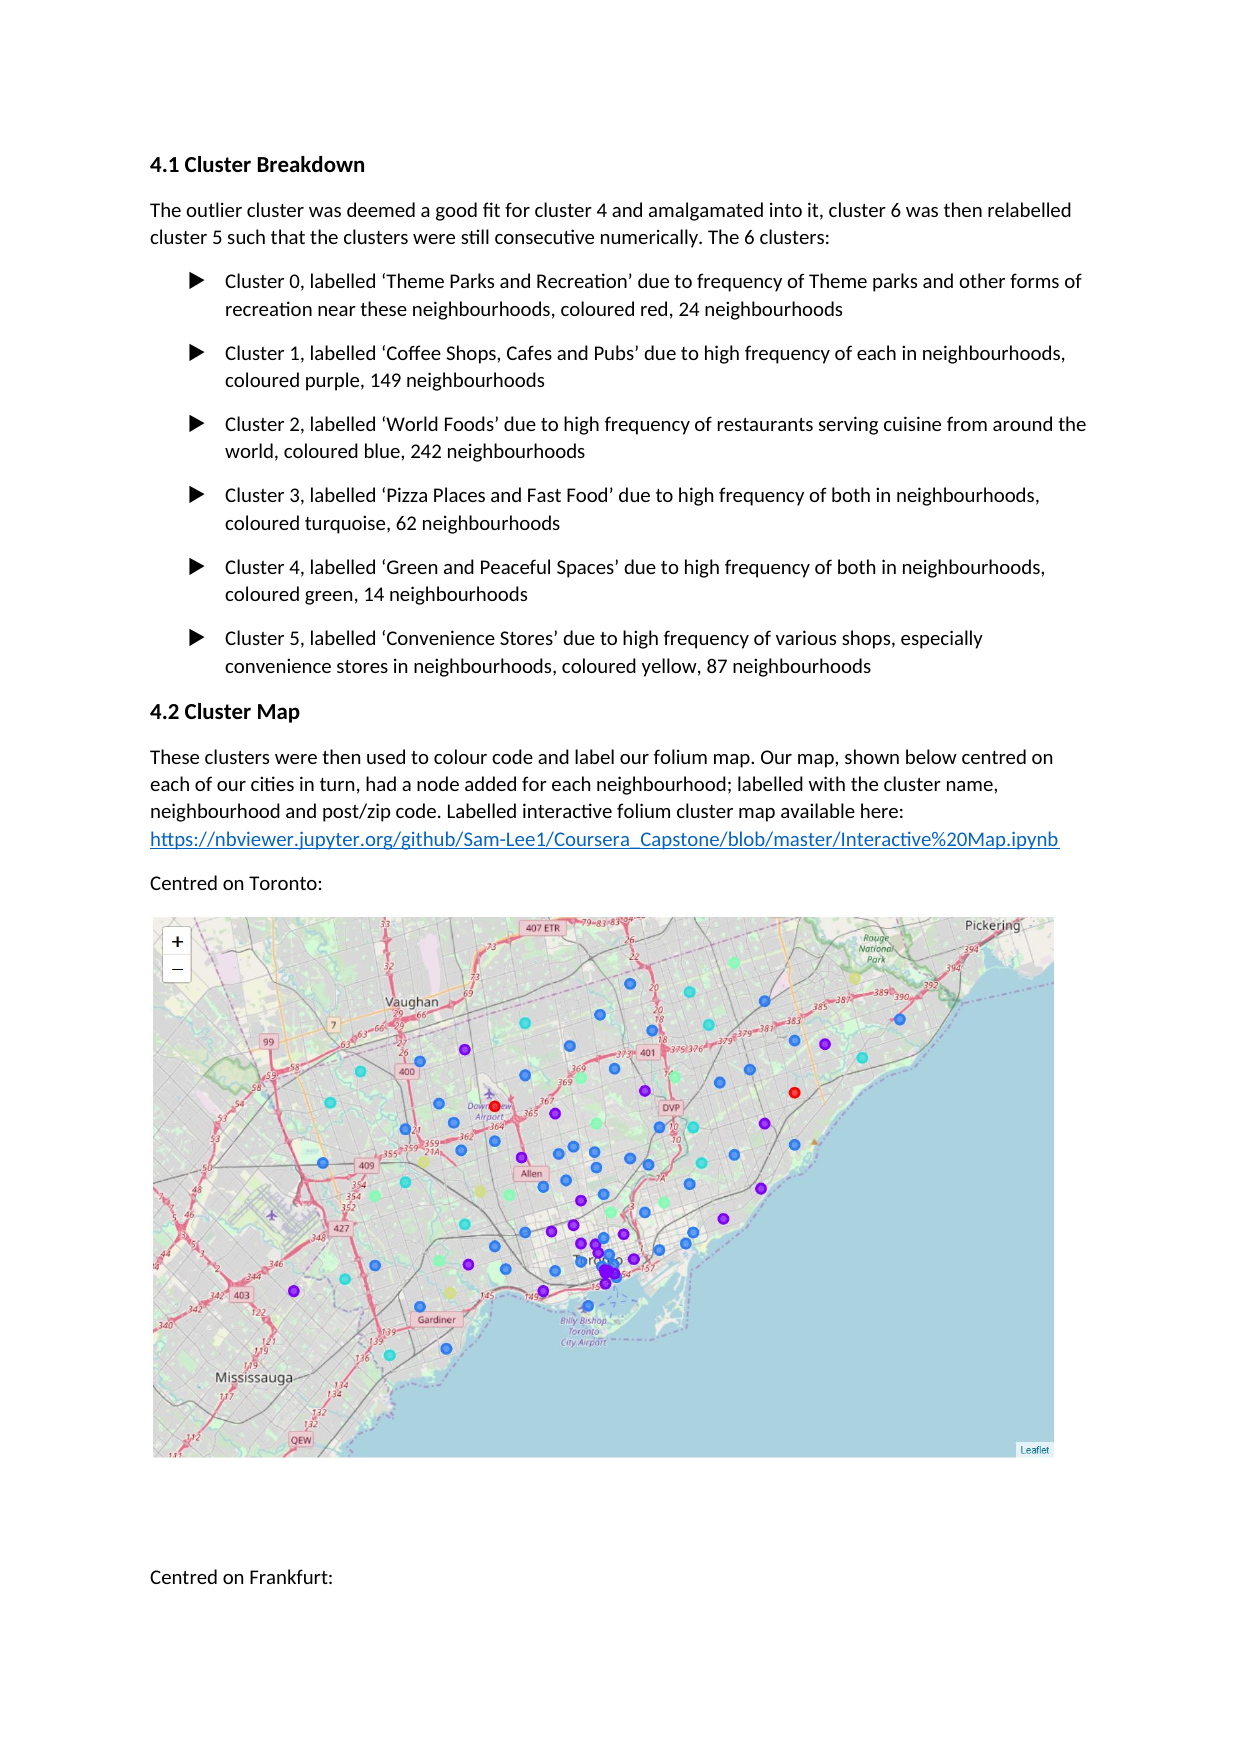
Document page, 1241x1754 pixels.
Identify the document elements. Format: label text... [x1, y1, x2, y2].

list Cluster 2, labelled ‘World Foods’ due to high frequency of restaurants serving cuisine from around the world, coloured blue, 242 neighbourhoods [187, 411, 1090, 464]
list Cluster 4, labelled ‘Green and Peaceful Spaces’ due to high frequency of both in neighbourhoods, coloured green, 14 neighbourhoods [187, 554, 1090, 607]
list Cluster 3, labelled ‘Pizza Places and Fast Food’ due to high frequency of both in neighbourhoods, coloured turquoise, 62 neighbourhoods [187, 483, 1090, 536]
list Cluster 5, labelled ‘Convenience Stores’ due to high frequency of various shops, especially convenience stores in neighbourhoods, coloured yellow, 87 neighbourhoods [187, 626, 1090, 678]
text These clusters were then used to colour code and label our folium map. Our map, shown below centred on each of our cities in turn, had a node added for each neighbourhood; labelled with the cluster name, neighbourhood and post/zip code. Labelled interactive folium cluster map available here: https://nbviewer.jupyter.org/github/Sam-Lee1/Coursera_Capstone/blob/master/Interactive%20Map.ipynb [150, 744, 1090, 852]
text 4.1 Cluster Breakdown [150, 150, 1090, 178]
text The outlier cluster was deemed a good fit for cluster 4 and amalgamated into it, cluster 6 was then relabelled cluster 5 such that the clusters were still consecutive numerically. The 6 clusters: [150, 197, 1090, 250]
list Cluster 0, labelled ‘Theme Parks and Recreation’ due to frequency of Theme parks and other forms of recreation near these neighbourhoods, coloured red, 24 neighbourhoods [187, 268, 1090, 321]
picture [150, 914, 1057, 1458]
list Cluster 1, labelled ‘Coffee Shops, Cafes and Pubs’ due to high frequency of each in neighbourhoods, coloured purple, 149 neighbourhoods [187, 340, 1090, 393]
text Centred on Frankfurt: [150, 1564, 1090, 1590]
text 4.2 Cluster Map [150, 697, 1090, 725]
text Centred on Toronto: [150, 870, 1090, 896]
